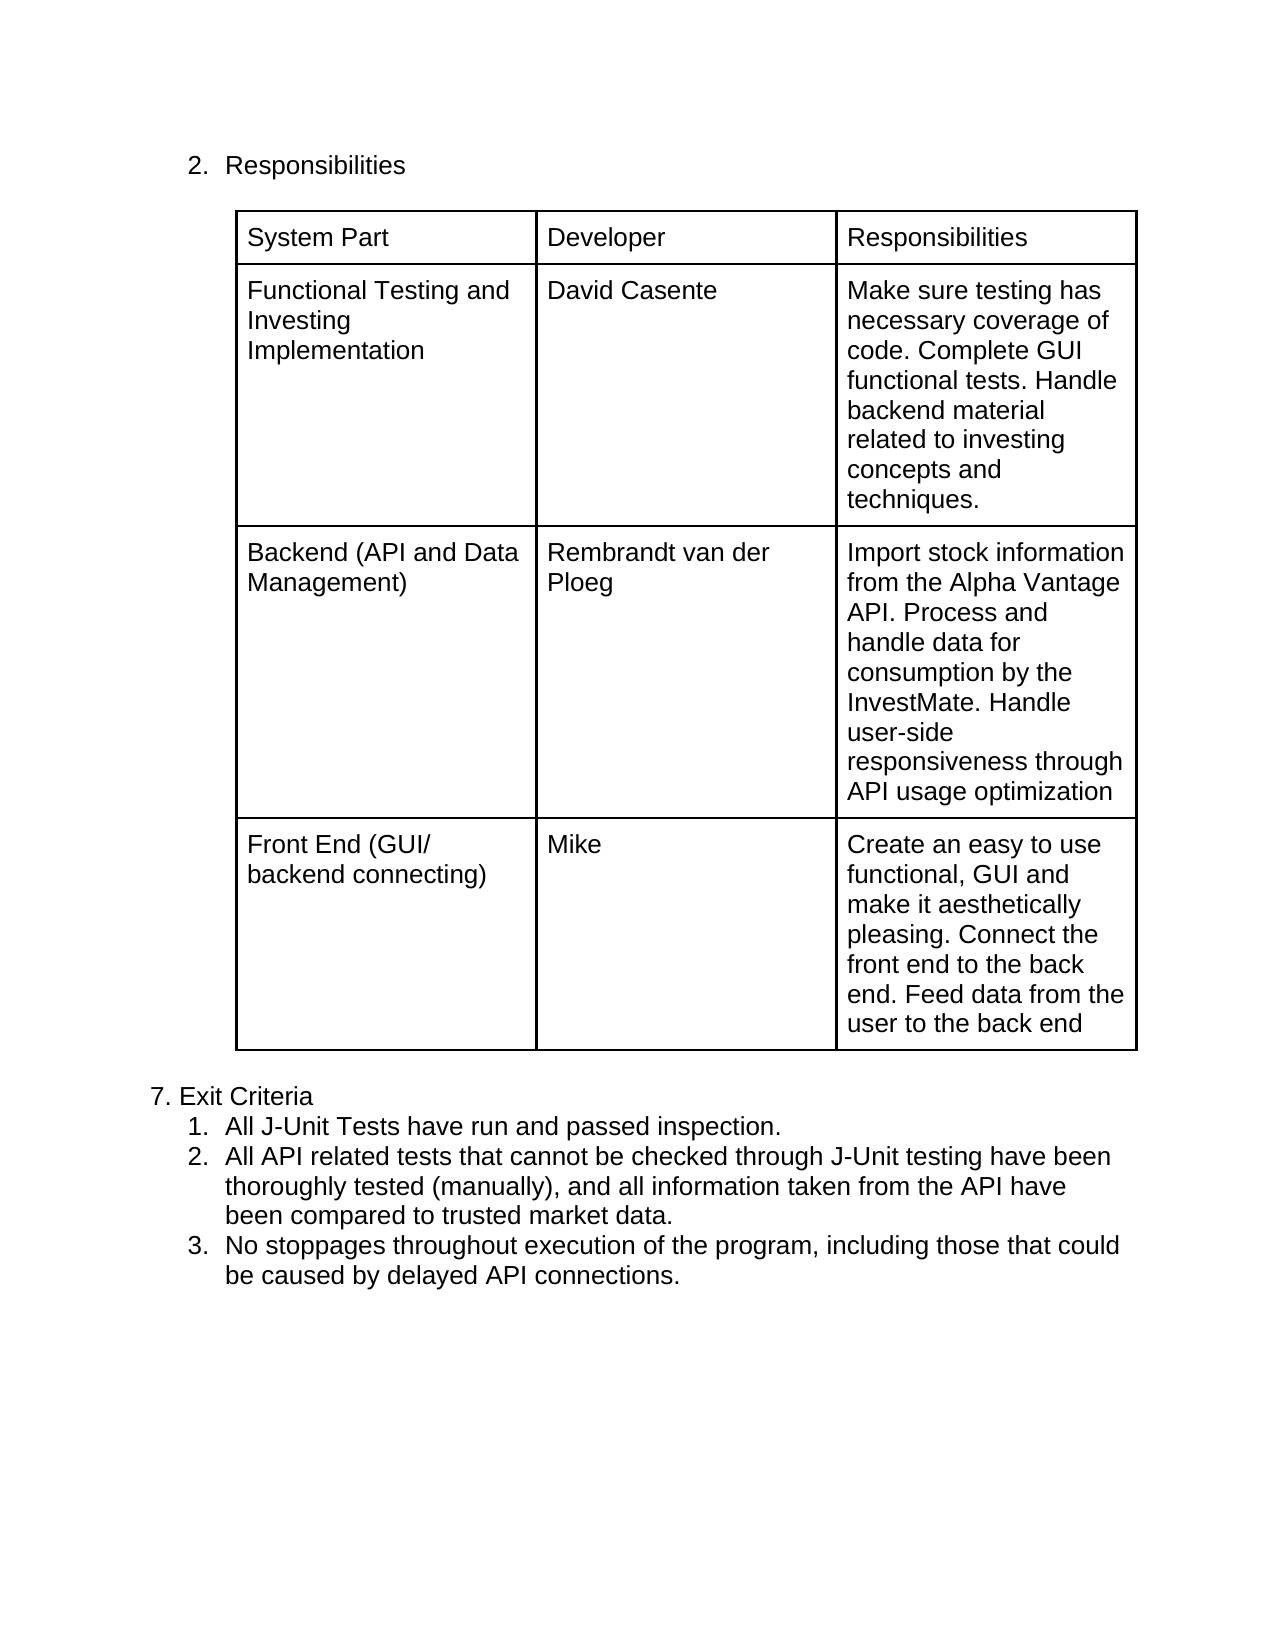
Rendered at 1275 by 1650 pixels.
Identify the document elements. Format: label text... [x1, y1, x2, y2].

table_cell Front End (GUI/ backend connecting) [238, 819, 535, 1049]
table_cell Mike [538, 819, 835, 1049]
list All J-Unit Tests have run and passed inspection. [187, 1111, 1125, 1141]
table_header Responsibilities [838, 212, 1135, 263]
text 7. Exit Criteria [150, 1081, 1125, 1111]
list Responsibilities [187, 150, 1125, 180]
table_cell Rembrandt van der Ploeg [538, 527, 835, 817]
table_cell Functional Testing and Investing Implementation [238, 265, 535, 525]
table_cell David Casente [538, 265, 835, 525]
table_cell Import stock information from the Alpha Vantage API. Process and handle data for consumption by the InvestMate. Handle user-side responsiveness through API usage optimization [838, 527, 1135, 817]
table_header Developer [538, 212, 835, 263]
table_header System Part [238, 212, 535, 263]
list All API related tests that cannot be checked through J-Unit testing have been thoroughly tested (manually), and all information taken from the API have been compared to trusted market data. [187, 1141, 1125, 1230]
table_cell Create an easy to use functional, GUI and make it aesthetically pleasing. Connect the front end to the back end. Feed data from the user to the back end [838, 819, 1135, 1049]
table_cell Backend (API and Data Management) [238, 527, 535, 817]
table_cell Make sure testing has necessary coverage of code. Complete GUI functional tests. Handle backend material related to investing concepts and techniques. [838, 265, 1135, 525]
list No stoppages throughout execution of the program, including those that could be caused by delayed API connections. [187, 1230, 1125, 1290]
